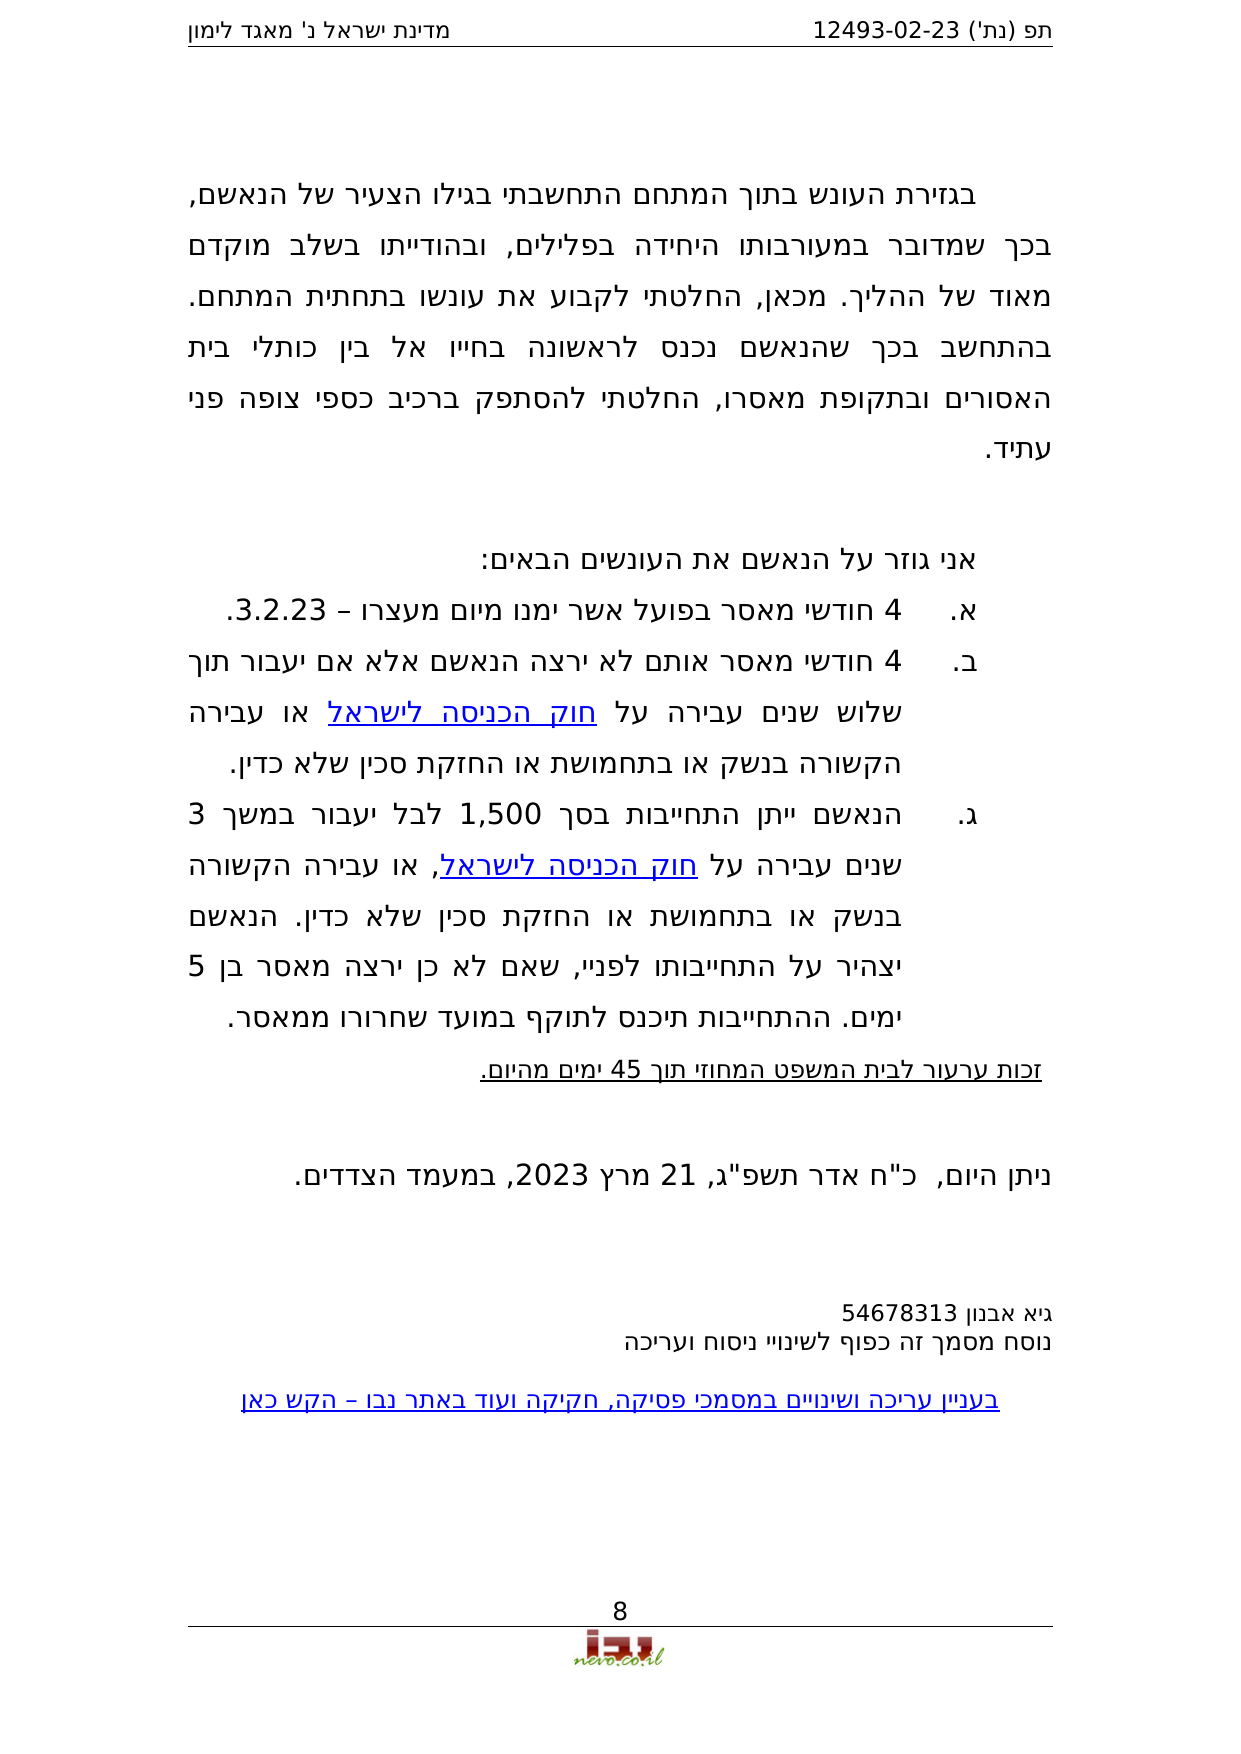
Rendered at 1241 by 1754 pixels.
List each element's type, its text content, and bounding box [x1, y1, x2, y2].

text נוסח מסמך זה כפוף לשינויי ניסוח ועריכה [187, 1327, 1053, 1356]
text בגזירת העונש בתוך המתחם התחשבתי בגילו הצעיר של הנאשם, בכך שמדובר במעורבותו היחידה בפלילים, ובהודייתו בשלב מוקדם מאוד של ההליך. מכאן, החלטתי לקבוע את עונשו בתחתית המתחם. בהתחשב בכך שהנאשם נכנס לראשונה בחייו אל בין כותלי בית האסורים ובתקופת מאסרו, החלטתי להסתפק ברכיב כספי צופה פני עתיד. [187, 177, 1053, 466]
text ב. 4 חודשי מאסר אותם לא ירצה הנאשם אלא אם יעבור תוך שלוש שנים עבירה על חוק הכניסה לישראל או עבירה הקשורה בנשק או בתחמושת או החזקת סכין שלא כדין. [187, 644, 978, 780]
text ג. הנאשם ייתן התחייבות בסך 1,500 לבל יעבור במשך 3 שנים עבירה על חוק הכניסה לישראל, או עבירה הקשורה בנשק או בתחמושת או החזקת סכין שלא כדין. הנאשם יצהיר על התחייבותו לפניי, שאם לא כן ירצה מאסר בן 5 ימים. ההתחייבות תיכנס לתוקף במועד שחרורו ממאסר. [187, 797, 978, 1035]
text אני גוזר על הנאשם את העונשים הבאים: [187, 542, 1053, 576]
text ניתן היום, כ"ח אדר תשפ"ג, 21 מרץ 2023, במעמד הצדדים. [187, 1158, 1053, 1192]
text א. 4 חודשי מאסר בפועל אשר ימנו מיום מעצרו – 3.2.23. [187, 593, 978, 627]
text גיא אבנון 54678313 [187, 1301, 1053, 1327]
picture [574, 1629, 666, 1667]
text 54678313זכות ערעור לבית המשפט המחוזי תוך 45 ימים מהיום. [187, 1055, 1053, 1084]
text בעניין עריכה ושינויים במסמכי פסיקה, חקיקה ועוד באתר נבו – הקש כאן [187, 1385, 1053, 1414]
